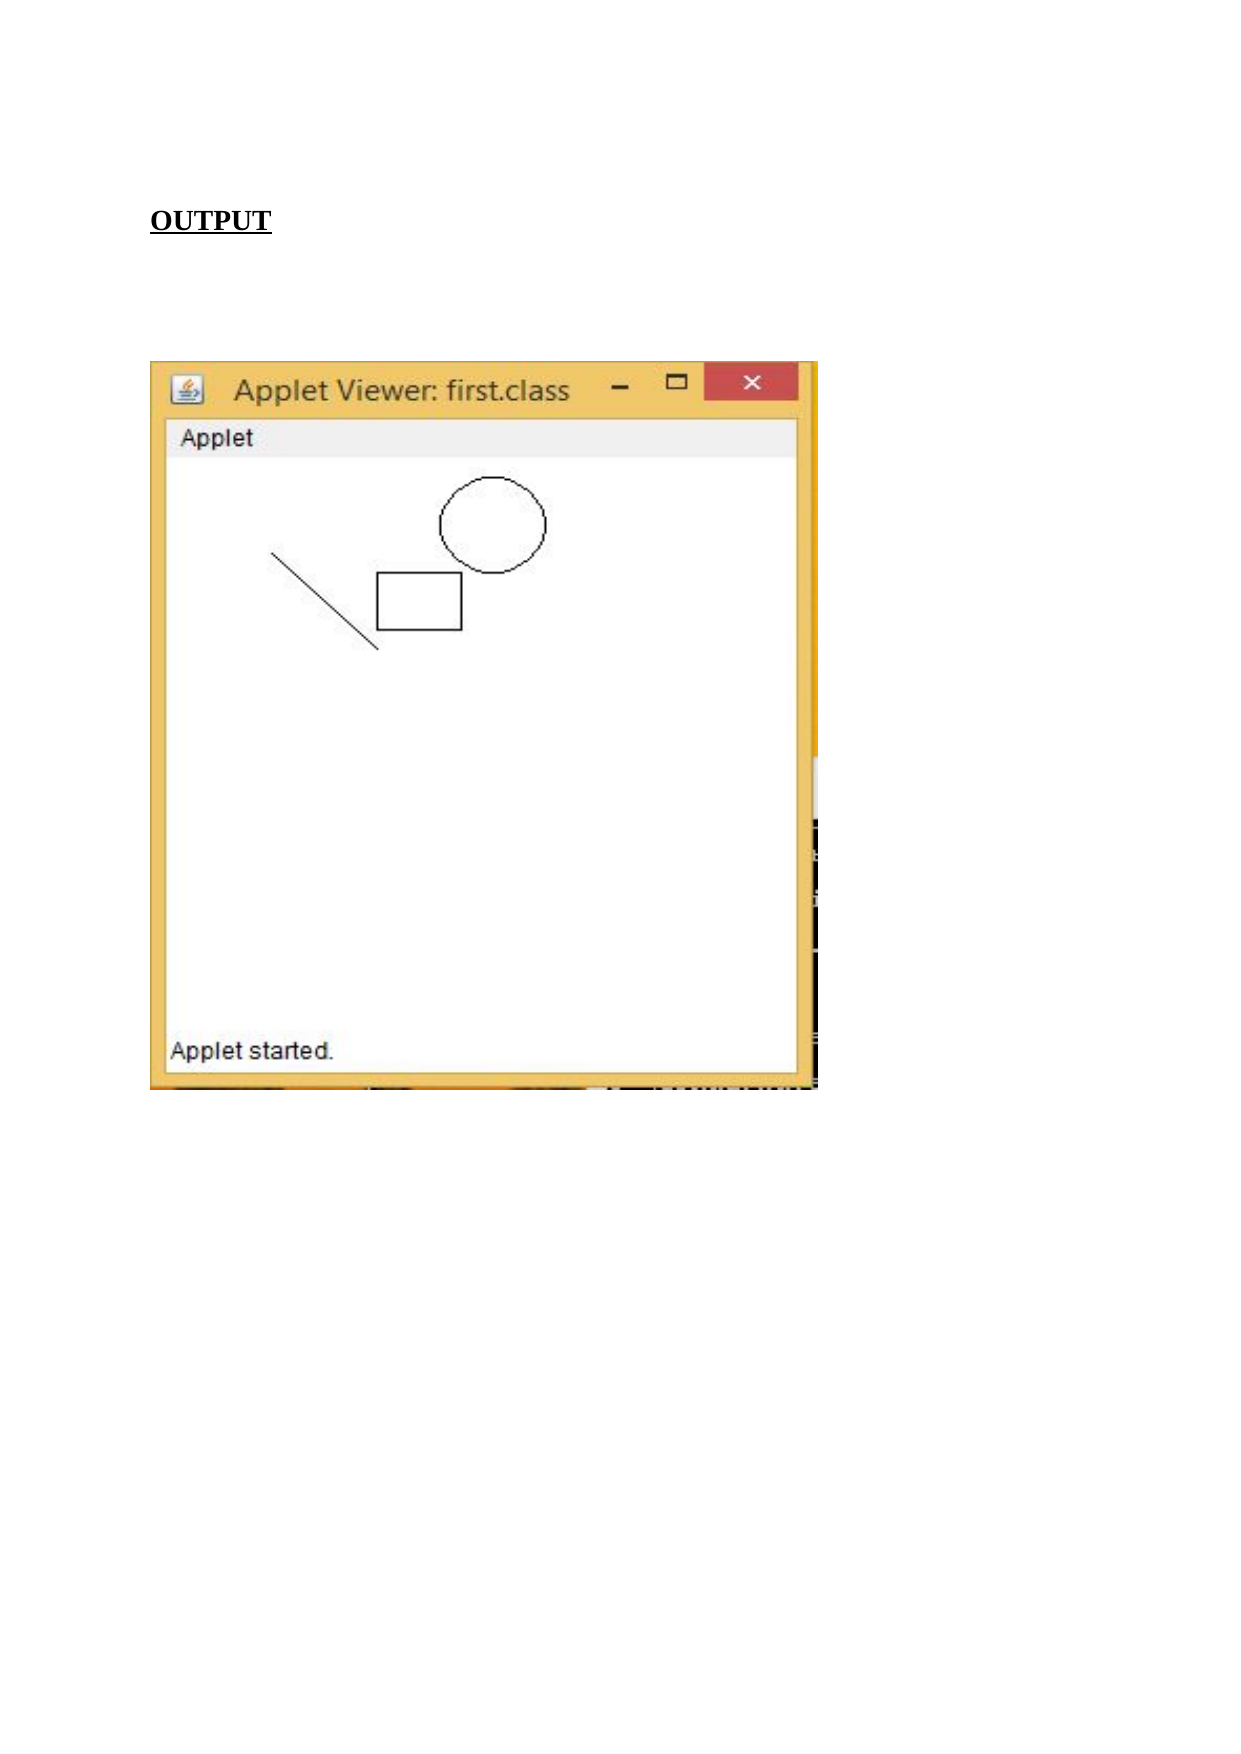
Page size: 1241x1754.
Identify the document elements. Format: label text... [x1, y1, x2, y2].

text OUTPUT [150, 203, 1107, 236]
picture [150, 361, 818, 1090]
